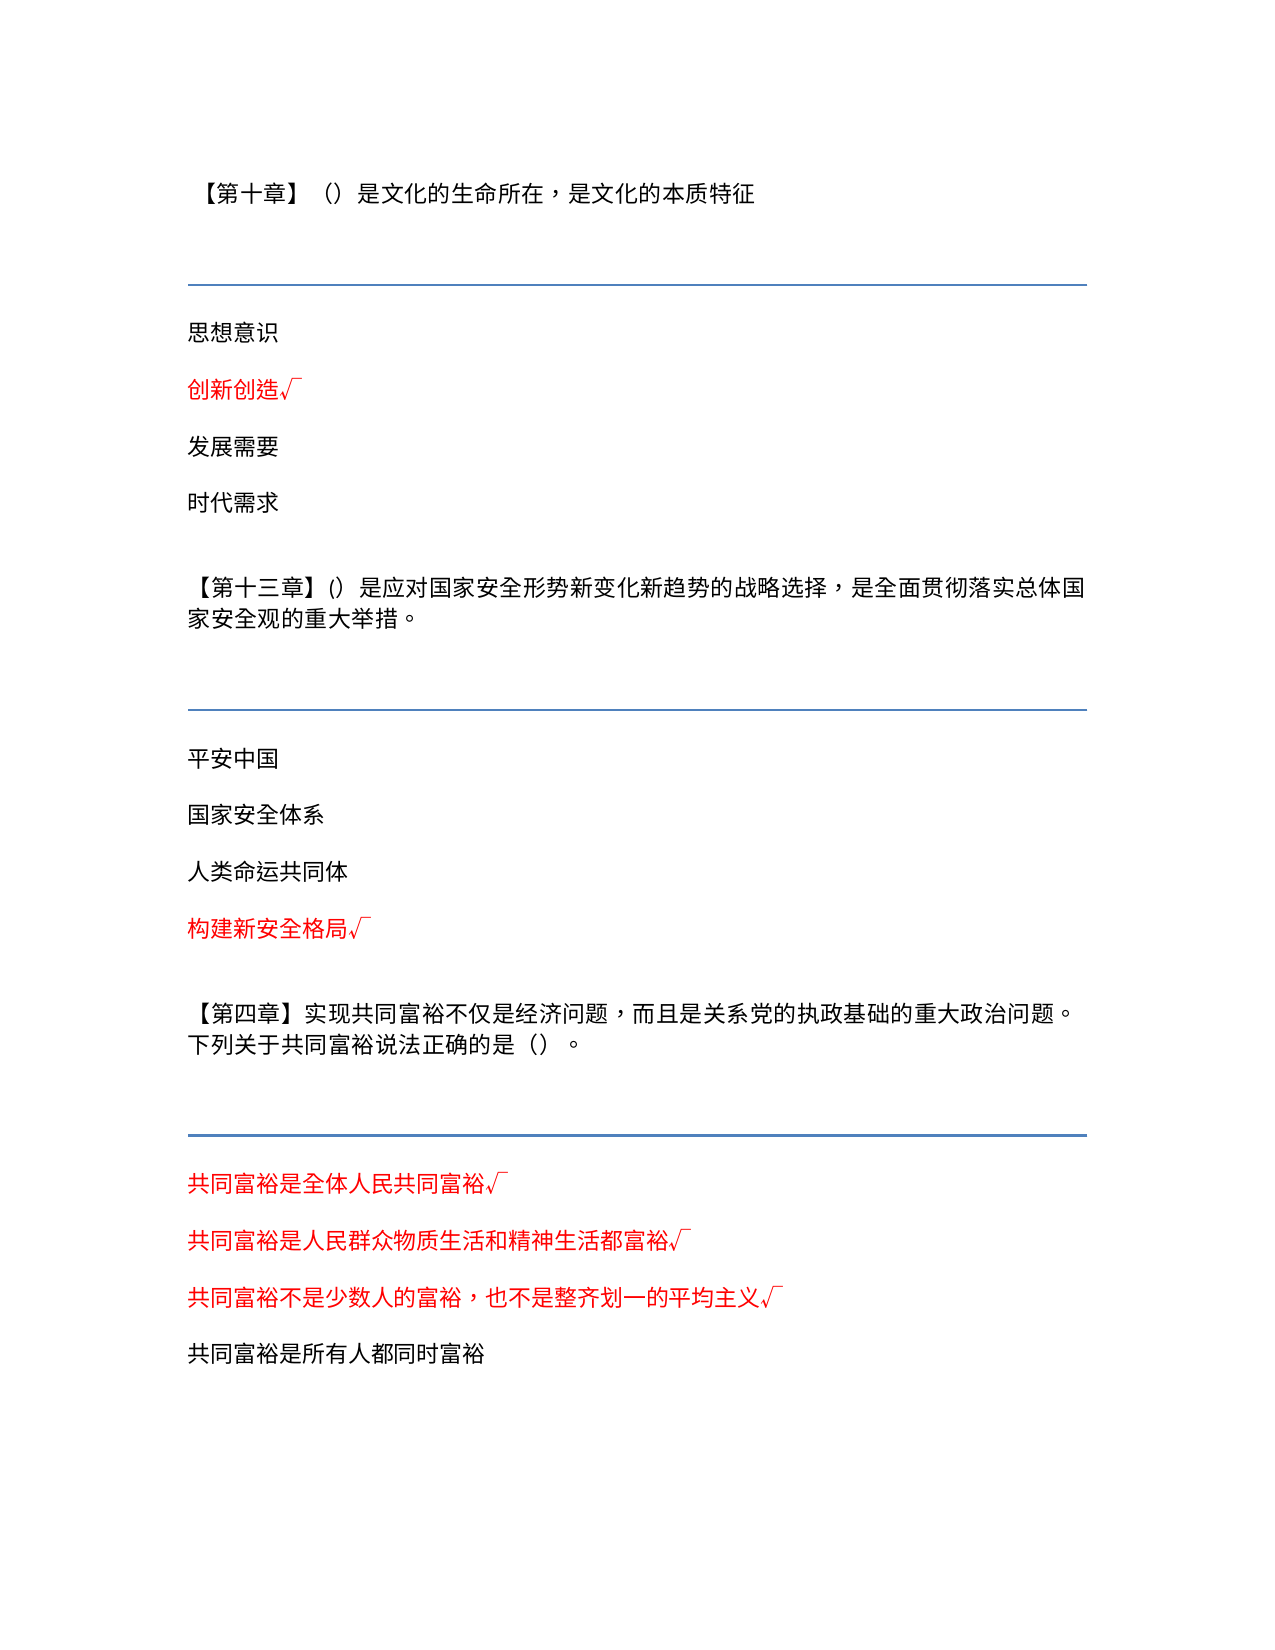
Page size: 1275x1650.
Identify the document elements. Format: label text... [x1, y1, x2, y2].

text 发展需要 [187, 431, 1087, 462]
text 国家安全体系 [187, 799, 1087, 831]
text 构建新安全格局√ [187, 913, 1087, 944]
text 人类命运共同体 [187, 856, 1087, 887]
text 共同富裕不是少数人的富裕，也不是整齐划一的平均主义√ [187, 1281, 1087, 1313]
title 【第四章】实现共同富裕不仅是经济问题，而且是关系党的执政基础的重大政治问题。下列关于共同富裕说法正确的是（）。 [187, 969, 1087, 1137]
text 共同富裕是所有人都同时富裕 [187, 1338, 1087, 1369]
text 平安中国 [187, 742, 1087, 774]
text 时代需求 [187, 487, 1087, 519]
title 【第十章】（）是文化的生命所在，是文化的本质特征 [187, 150, 1087, 286]
text 创新创造√ [187, 374, 1087, 405]
title 【第十三章】(）是应对国家安全形势新变化新趋势的战略选择，是全面贯彻落实总体国家安全观的重大举措。 [187, 544, 1087, 711]
text 思想意识 [187, 317, 1087, 348]
text 共同富裕是人民群众物质生活和精神生活都富裕√ [187, 1225, 1087, 1256]
text 共同富裕是全体人民共同富裕√ [187, 1168, 1087, 1199]
